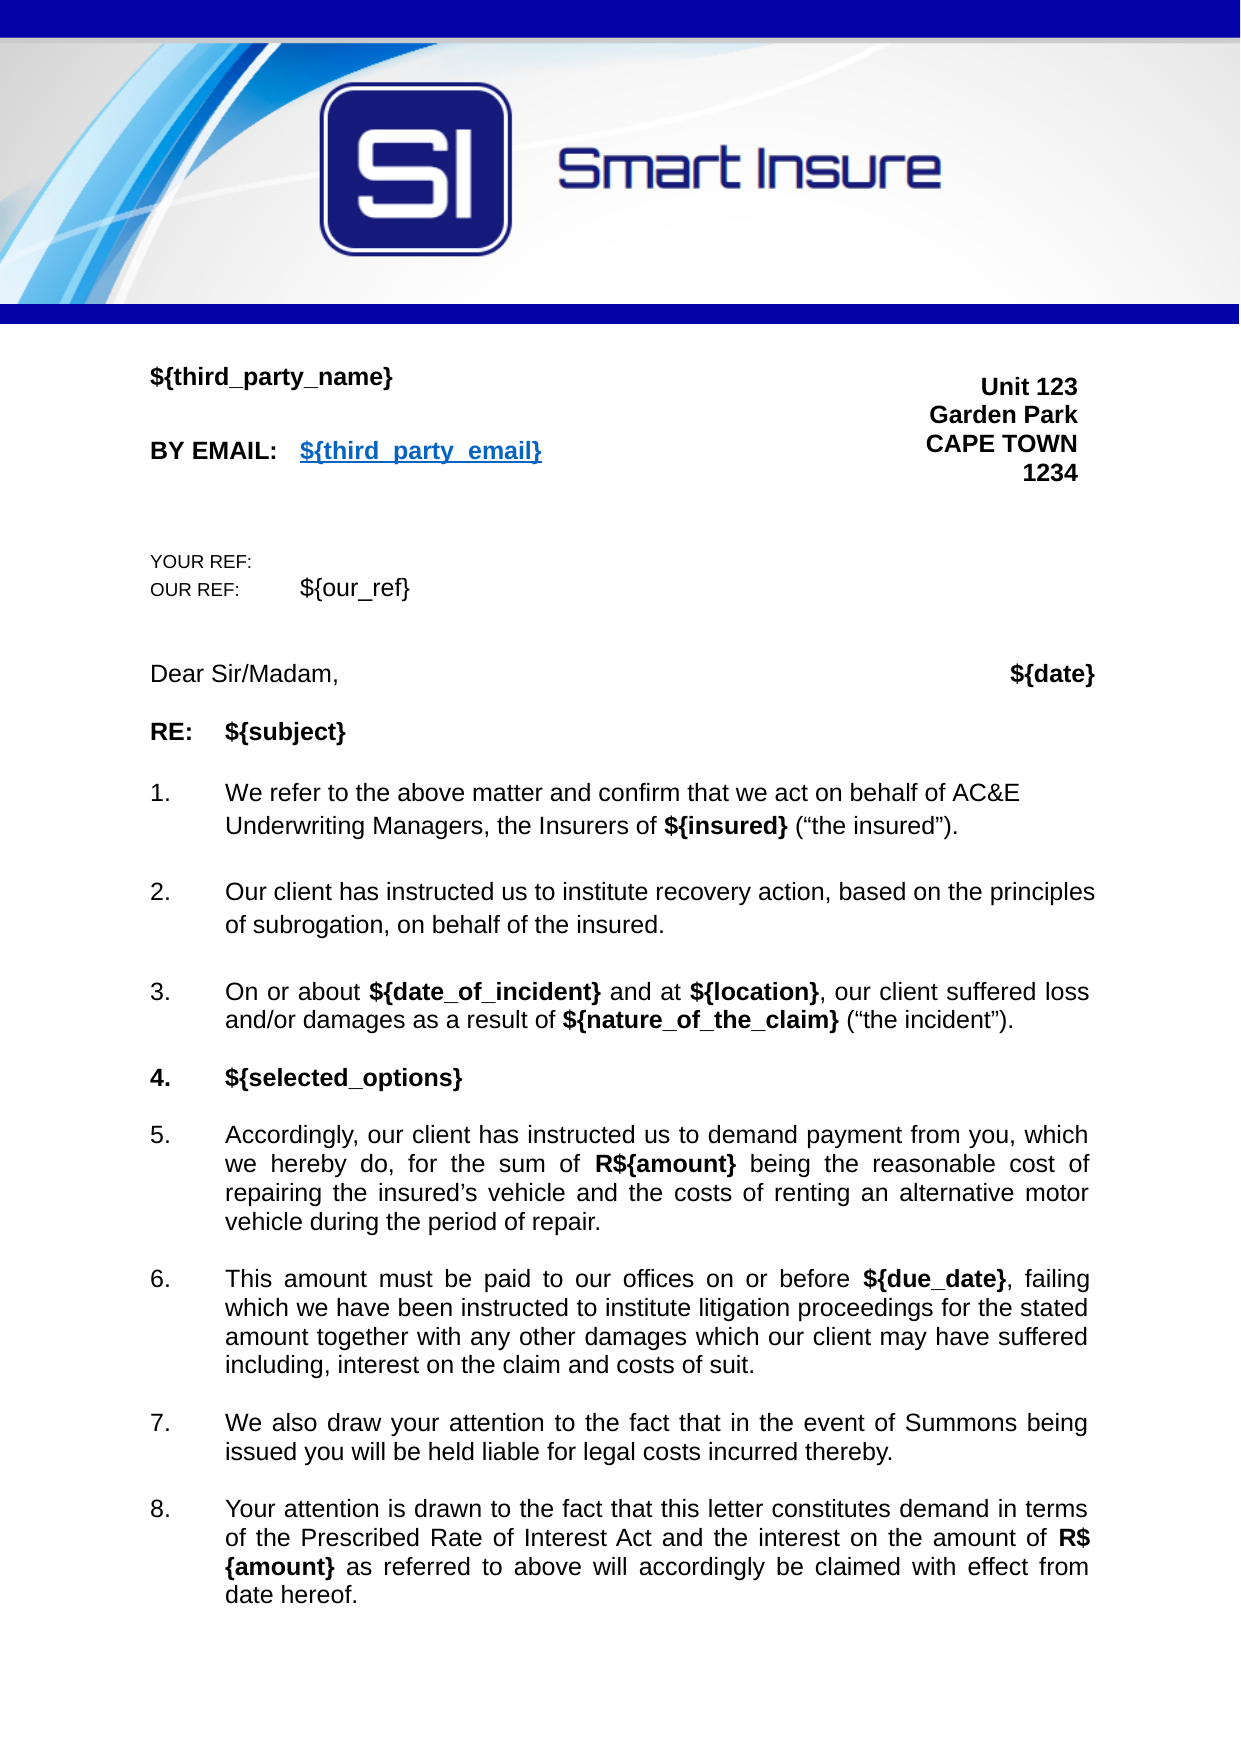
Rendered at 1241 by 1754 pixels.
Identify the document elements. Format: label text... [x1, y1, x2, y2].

text OUR REF: ${our_ref} [150, 573, 1090, 602]
list We refer to the above matter and confirm that we act on behalf of AC&E Underwriting Managers, the Insurers of ${insured} (“the insured”). [150, 778, 1090, 840]
list Accordingly, our client has instructed us to demand payment from you, which we hereby do, for the sum of R${amount} being the reasonable cost of repairing the insured’s vehicle and the costs of renting an alternative motor vehicle during the period of repair. [150, 1120, 1090, 1235]
text BY EMAIL: ${third_party_email} [150, 436, 832, 465]
picture [0, 0, 1241, 324]
list Our client has instructed us to institute recovery action, based on the principles of subrogation, on behalf of the insured. [150, 877, 1107, 939]
list ${selected_options} [150, 1063, 1090, 1091]
text ${third_party_name} [150, 362, 1090, 391]
list This amount must be paid to our offices on or before ${due_date}, failing which we have been instructed to institute litigation proceedings for the stated amount together with any other damages which our client may have suffered including, interest on the claim and costs of suit. [150, 1264, 1090, 1379]
list Your attention is drawn to the fact that this letter constitutes demand in terms of the Prescribed Rate of Interest Act and the interest on the amount of R${amount} as referred to above will accordingly be claimed with effect from date hereof. [150, 1494, 1090, 1609]
list We also draw your attention to the fact that in the event of Summons being issued you will be held liable for legal costs incurred thereby. [150, 1408, 1090, 1465]
text Dear Sir/Madam, ${date} [150, 659, 1090, 688]
list On or about ${date_of_incident} and at ${location}, our client suffered loss and/or damages as a result of ${nature_of_the_claim} (“the incident”). [150, 976, 1090, 1034]
text YOUR REF: [150, 551, 1090, 573]
text RE: ${subject} [150, 717, 1090, 745]
